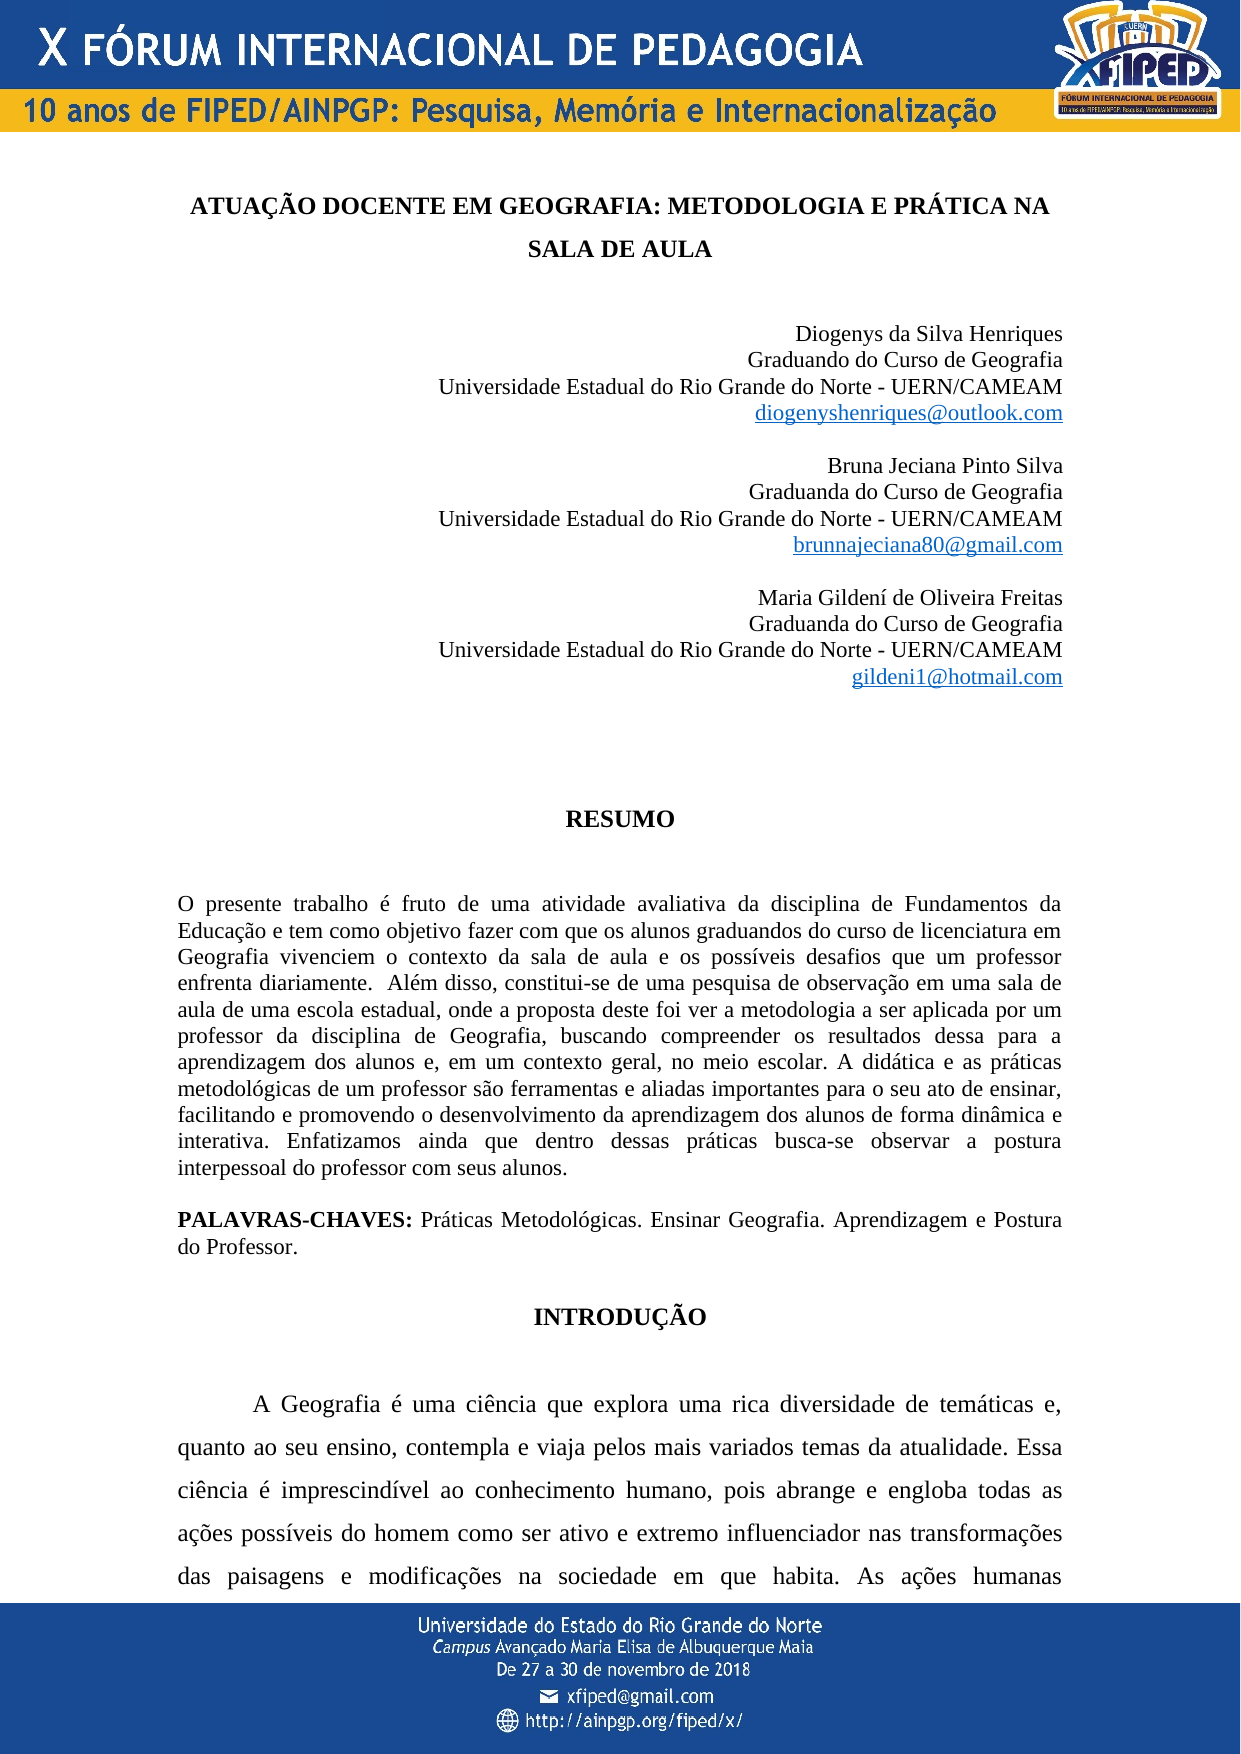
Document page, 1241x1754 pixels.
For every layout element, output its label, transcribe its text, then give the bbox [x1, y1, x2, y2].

text Graduando do Curso de Geografia [177, 346, 1063, 373]
text RESUMO [177, 804, 1063, 833]
text gildeni1@hotmail.com [177, 663, 1063, 689]
text Universidade Estadual do Rio Grande do Norte - UERN/CAMEAM [177, 504, 1063, 531]
text Diogenys da Silva Henriques [177, 320, 1063, 346]
text Maria Gildení de Oliveira Freitas [177, 584, 1063, 610]
picture [0, 1603, 1241, 1754]
text Graduanda do Curso de Geografia [177, 478, 1063, 504]
picture [0, 0, 1241, 132]
text diogenyshenriques@outlook.com [177, 399, 1063, 426]
text Graduanda do Curso de Geografia [177, 610, 1063, 636]
text ATUAÇÃO DOCENTE EM GEOGRAFIA: METODOLOGIA E PRÁTICA NA SALA DE AULA [177, 191, 1063, 263]
text O presente trabalho é fruto de uma atividade avaliativa da disciplina de Fundamentos da Educação e tem como objetivo fazer com que os alunos graduandos do curso de licenciatura em Geografia vivenciem o contexto da sala de aula e os possíveis desafios que um professor enfrenta diariamente. Além disso, constitui-se de uma pesquisa de observação em uma sala de aula de uma escola estadual, onde a proposta deste foi ver a metodologia a ser aplicada por um professor da disciplina de Geografia, buscando compreender os resultados dessa para a aprendizagem dos alunos e, em um contexto geral, no meio escolar. A didática e as práticas metodológicas de um professor são ferramentas e aliadas importantes para o seu ato de ensinar, facilitando e promovendo o desenvolvimento da aprendizagem dos alunos de forma dinâmica e interativa. Enfatizamos ainda que dentro dessas práticas busca-se observar a postura interpessoal do professor com seus alunos. [177, 890, 1063, 1180]
text Universidade Estadual do Rio Grande do Norte - UERN/CAMEAM [177, 636, 1063, 663]
text PALAVRAS-CHAVES: Práticas Metodológicas. Ensinar Geografia. Aprendizagem e Postura do Professor. [177, 1207, 1063, 1259]
text INTRODUÇÃO [177, 1302, 1063, 1331]
text brunnajeciana80@gmail.com [177, 531, 1063, 557]
text Universidade Estadual do Rio Grande do Norte - UERN/CAMEAM [177, 373, 1063, 399]
text Bruna Jeciana Pinto Silva [177, 452, 1063, 478]
